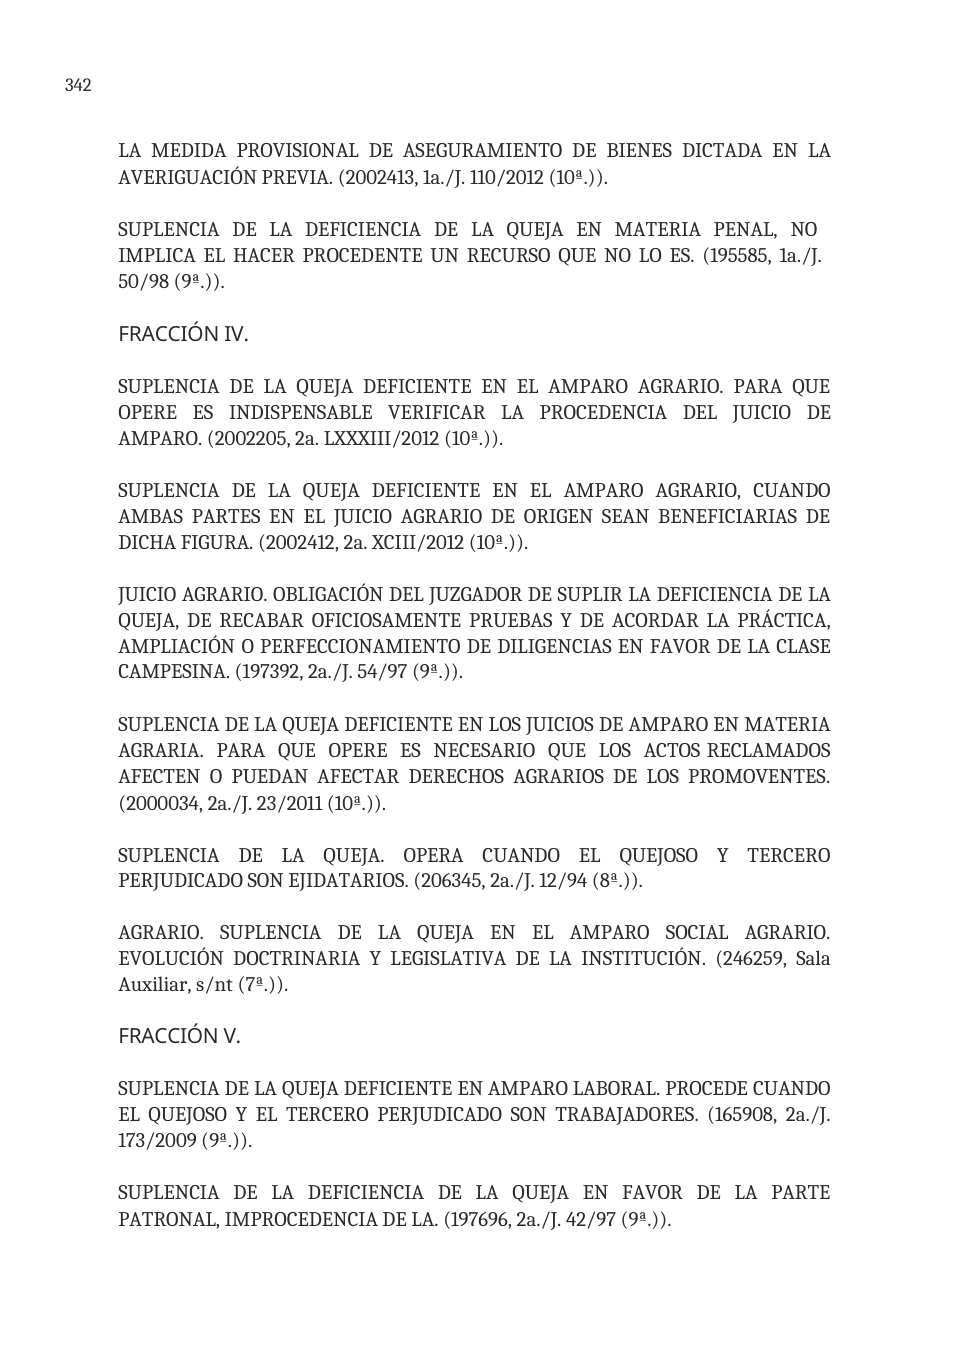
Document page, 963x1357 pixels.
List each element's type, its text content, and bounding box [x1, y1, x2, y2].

text SUPLENCIA DE LA QUEJA DEFICIENTE EN EL AMPARO AGRARIO, CUANDO AMBAS PARTES EN EL JUICIO AGRARIO DE ORIGEN SEAN BENEFICIARIAS DE DICHA FIGURA. (2002412, 2a. XCIII/2012 (10ª.)). [118, 477, 832, 555]
text FRACCIÓN IV. [118, 322, 836, 346]
text SUPLENCIA DE LA QUEJA DEFICIENTE EN EL AMPARO AGRARIO. PARA QUE OPERE ES INDISPENSABLE VERIFICAR LA PROCEDENCIA DEL JUICIO DE AMPARO. (2002205, 2a. LXXXIII/2012 (10ª.)). [118, 372, 832, 451]
text SUPLENCIA DE LA QUEJA DEFICIENTE EN LOS JUICIOS DE AMPARO EN MATERIA AGRARIA. PARA QUE OPERE ES NECESARIO QUE LOS ACTOS RECLAMADOS AFECTEN O PUEDAN AFECTAR DERECHOS AGRARIOS DE LOS PROMOVENTES. (2000034, 2a./J. 23/2011 (10ª.)). [118, 710, 832, 815]
text SUPLENCIA DE LA DEFICIENCIA DE LA QUEJA EN MATERIA PENAL, NO IMPLICA EL HACER PROCEDENTE UN RECURSO QUE NO LO ES. (195585, 1a./J. 50/98 (9ª.)). [118, 216, 832, 294]
text SUPLENCIA DE LA QUEJA. OPERA CUANDO EL QUEJOSO Y TERCERO PERJUDICADO SON EJIDATARIOS. (206345, 2a./J. 12/94 (8ª.)). [118, 842, 832, 892]
text JUICIO AGRARIO. OBLIGACIÓN DEL JUZGADOR DE SUPLIR LA DEFICIENCIA DE LA QUEJA, DE RECABAR OFICIOSAMENTE PRUEBAS Y DE ACORDAR LA PRÁCTICA, AMPLIACIÓN O PERFECCIONAMIENTO DE DILIGENCIAS EN FAVOR DE LA CLASE CAMPESINA. (197392, 2a./J. 54/97 (9ª.)). [118, 581, 832, 684]
text FRACCIÓN V. [118, 1024, 836, 1048]
text LA MEDIDA PROVISIONAL DE ASEGURAMIENTO DE BIENES DICTADA EN LA AVERIGUACIÓN PREVIA. (2002413, 1a./J. 110/2012 (10ª.)). [118, 136, 832, 190]
text SUPLENCIA DE LA QUEJA DEFICIENTE EN AMPARO LABORAL. PROCEDE CUANDO EL QUEJOSO Y EL TERCERO PERJUDICADO SON TRABAJADORES. (165908, 2a./J. 173/2009 (9ª.)). [118, 1075, 832, 1153]
text AGRARIO. SUPLENCIA DE LA QUEJA EN EL AMPARO SOCIAL AGRARIO. EVOLUCIÓN DOCTRINARIA Y LEGISLATIVA DE LA INSTITUCIÓN. (246259, Sala Auxiliar, s/nt (7ª.)). [118, 918, 832, 997]
text 342 [65, 77, 836, 95]
text SUPLENCIA DE LA DEFICIENCIA DE LA QUEJA EN FAVOR DE LA PARTE PATRONAL, IMPROCEDENCIA DE LA. (197696, 2a./J. 42/97 (9ª.)). [118, 1178, 832, 1232]
